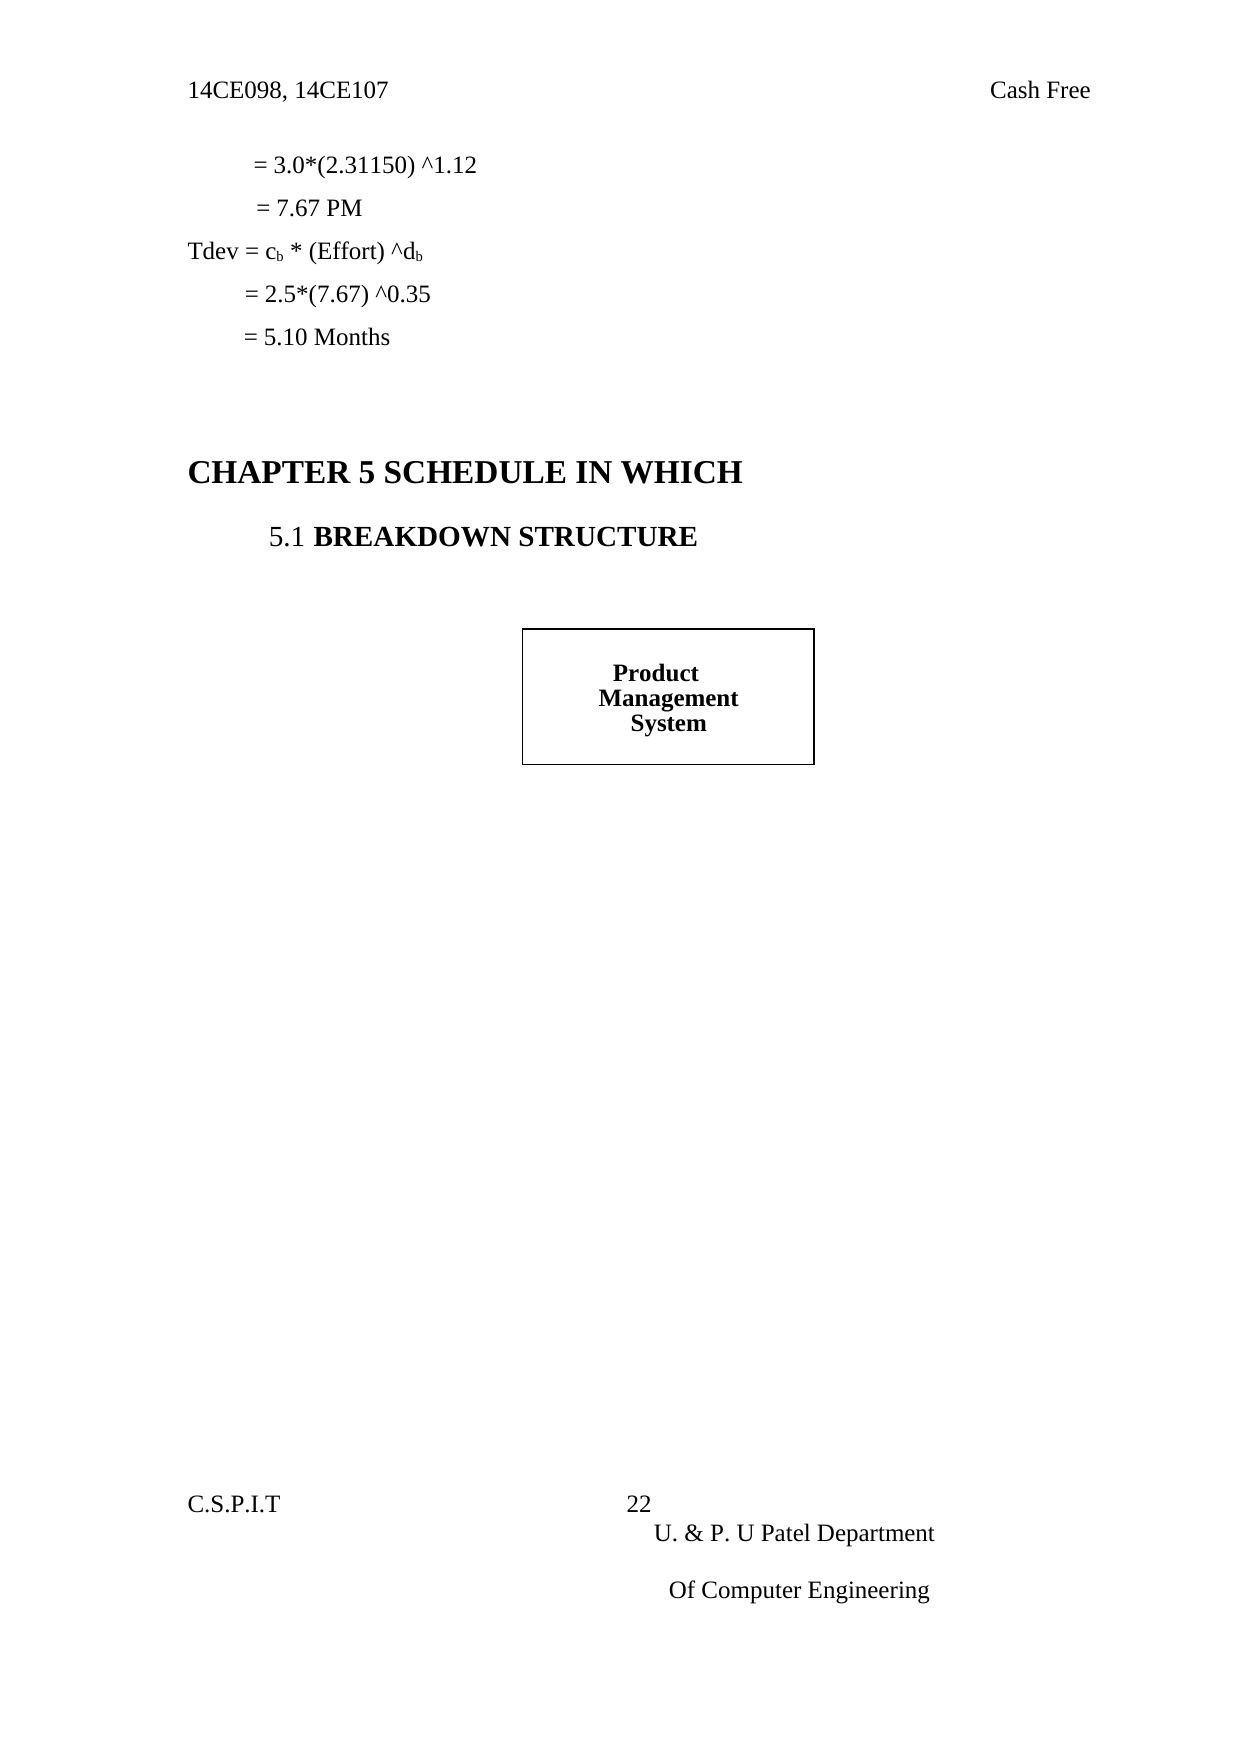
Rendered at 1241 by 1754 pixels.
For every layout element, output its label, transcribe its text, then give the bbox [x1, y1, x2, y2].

list BREAKDOWN STRUCTURE [268, 519, 1090, 552]
text = 3.0*(2.31150) ^1.12 [187, 150, 1090, 179]
text = 2.5*(7.67) ^0.35 [187, 279, 1090, 308]
text CHAPTER 5 SCHEDULE IN WHICH [187, 452, 1090, 490]
text Tdev = cb * (Effort) ^db [187, 236, 1090, 265]
text = 7.67 PM [225, 193, 1090, 222]
text = 5.10 Months [225, 322, 1090, 351]
